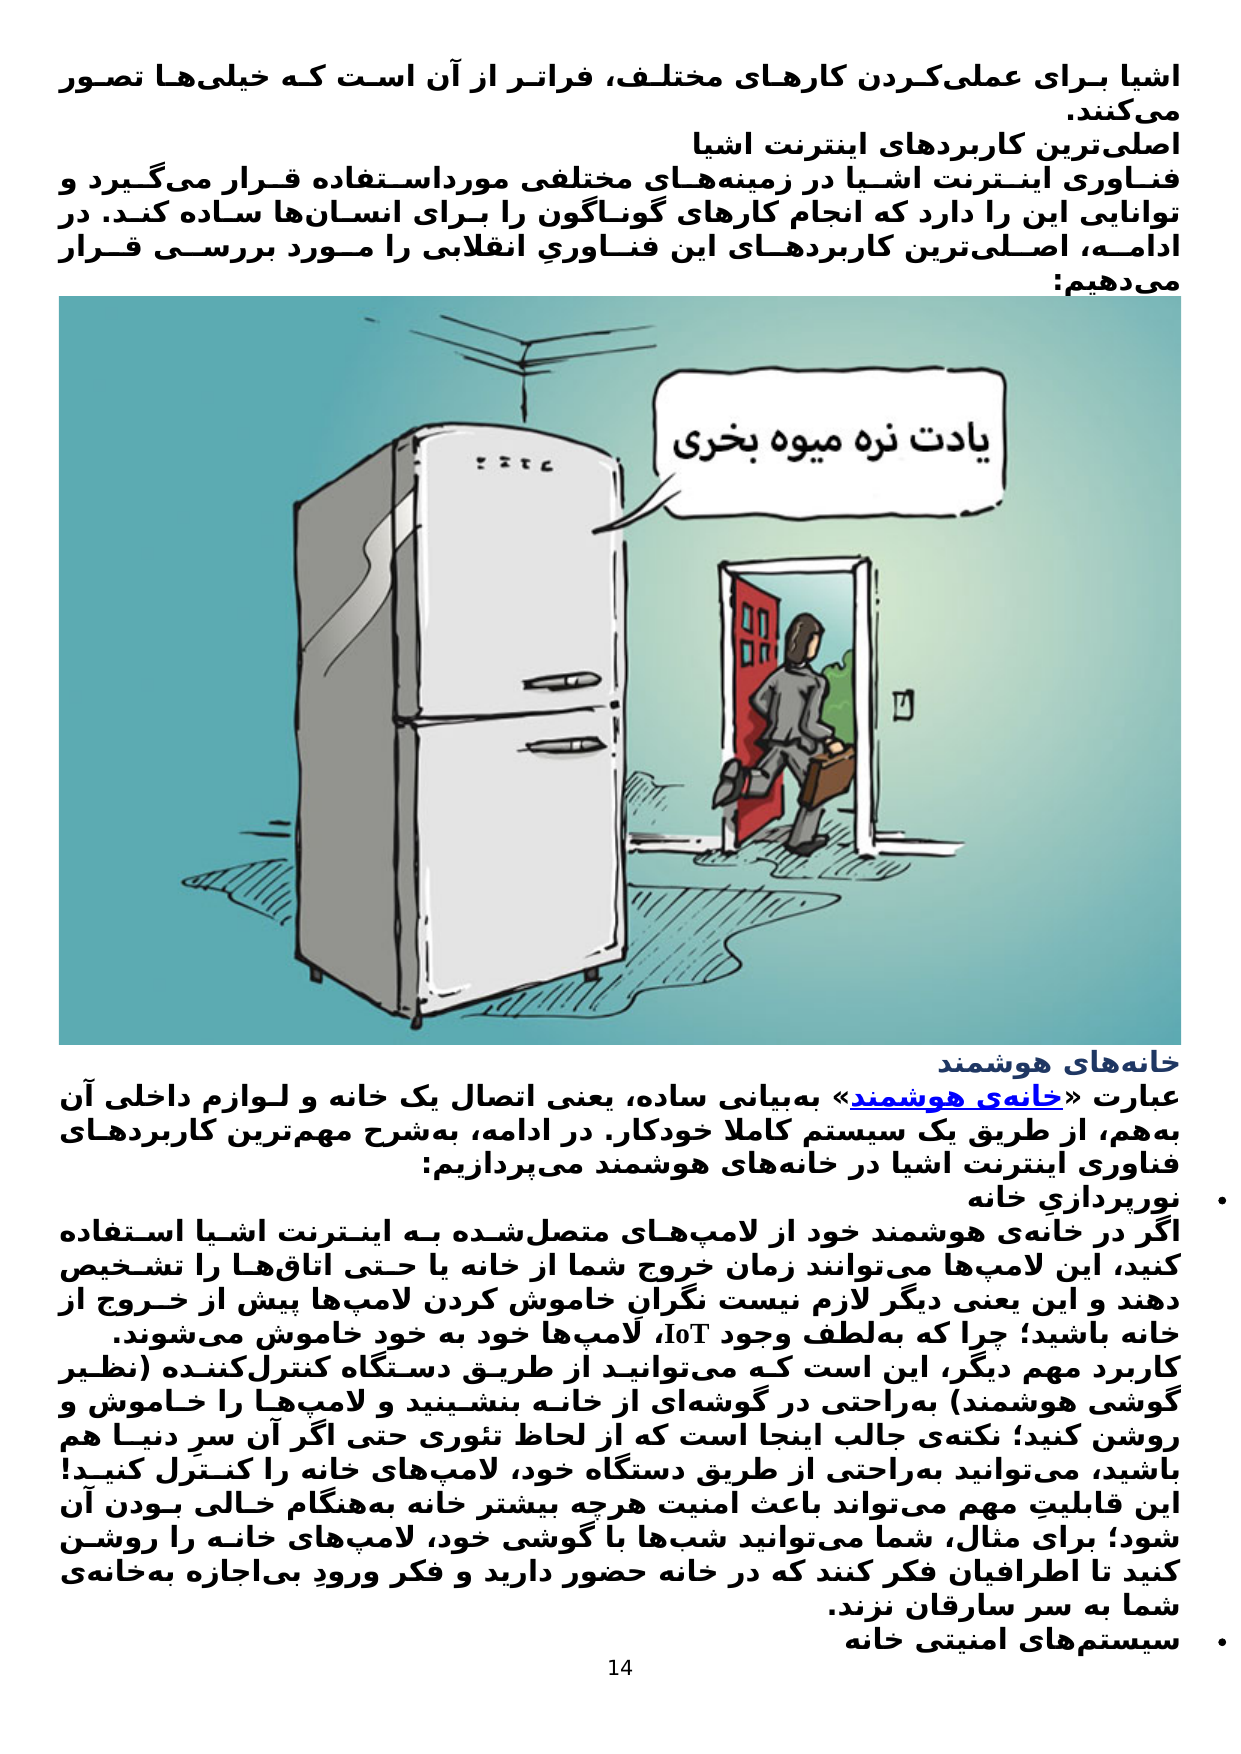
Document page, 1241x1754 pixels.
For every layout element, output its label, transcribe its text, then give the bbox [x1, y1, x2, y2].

subtitle خانه‌های هوشمند [59, 1045, 1181, 1079]
list سیستم‌های امنیتی خانه [59, 1622, 1219, 1656]
picture [58, 296, 1182, 1045]
text فناوری اینترنت اشیا در زمینه‌های مختلفی مورداستفاده قرار می‌گیرد و توانایی این را دارد که انجام کارهای گوناگون را برای انسان‌ها ساده کند. در ادامه، اصلی‌ترین کاربردهای این فناوریِ انقلابی را مورد بررسی قرار می‌دهیم: [59, 161, 1181, 296]
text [59, 59, 1181, 127]
list نورپردازیِ خانه [59, 1181, 1219, 1215]
subtitle اصلی‌ترین کاربردهای اینترنت اشیا [59, 127, 1181, 161]
text کاربرد مهم دیگر، این است که می‌توانید از طریق دستگاه کنترل‌کننده (نظیر گوشی هوشمند) به‌راحتی در گوشه‌ای از خانه بنشینید و لامپ‌ها را خاموش و روشن کنید؛ نکته‌ی جالب اینجا است که از لحا‌ظ تئوری حتی اگر آن سرِ دنیا هم باشید، می‌توانید به‌راحتی از طریق دستگاه خود، لامپ‌های خانه را کنترل کنید! این قابلیتِ مهم می‌تواند باعث امنیت هرچه بیشتر خانه به‌هنگام خالی بودن آن شود؛ برای مثال، شما می‌توانید شب‌ها با گوشی خود، لامپ‌های خانه را روشن کنید تا اطرافیان فکر کنند که در خانه حضور دارید و فکر ورودِ بی‌اجازه به‌خانه‌ی شما به سر سارقان نزند. [59, 1351, 1181, 1622]
text عبارت «خانه‌ی هوشمند» به‌بیانی ساده، یعنی اتصال یک خانه و لوازم داخلی آن به‌هم، از طریق یک سیستم کاملا خودکار. در ادامه، به‌شرح مهم‌ترین کاربردهای فناوری اینترنت اشیا در خانه‌های هوشمند می‌پردازیم: [59, 1079, 1181, 1181]
text اگر در خانه‌‌ی هوشمند خود از لامپ‌های متصل‌شده به اینترنت اشیا استفاده کنید، این لامپ‌ها می‌توانند زمان خروج شما از خانه یا حتی اتاق‌ها را تشخیص دهند و این یعنی دیگر لازم نیست نگرانِ خاموش کردن لامپ‌ها پیش از خروج از خانه باشید؛ چرا که به‌لطف وجود IoT، لامپ‌ها خود به خود خاموش می‌شوند. [59, 1215, 1181, 1351]
